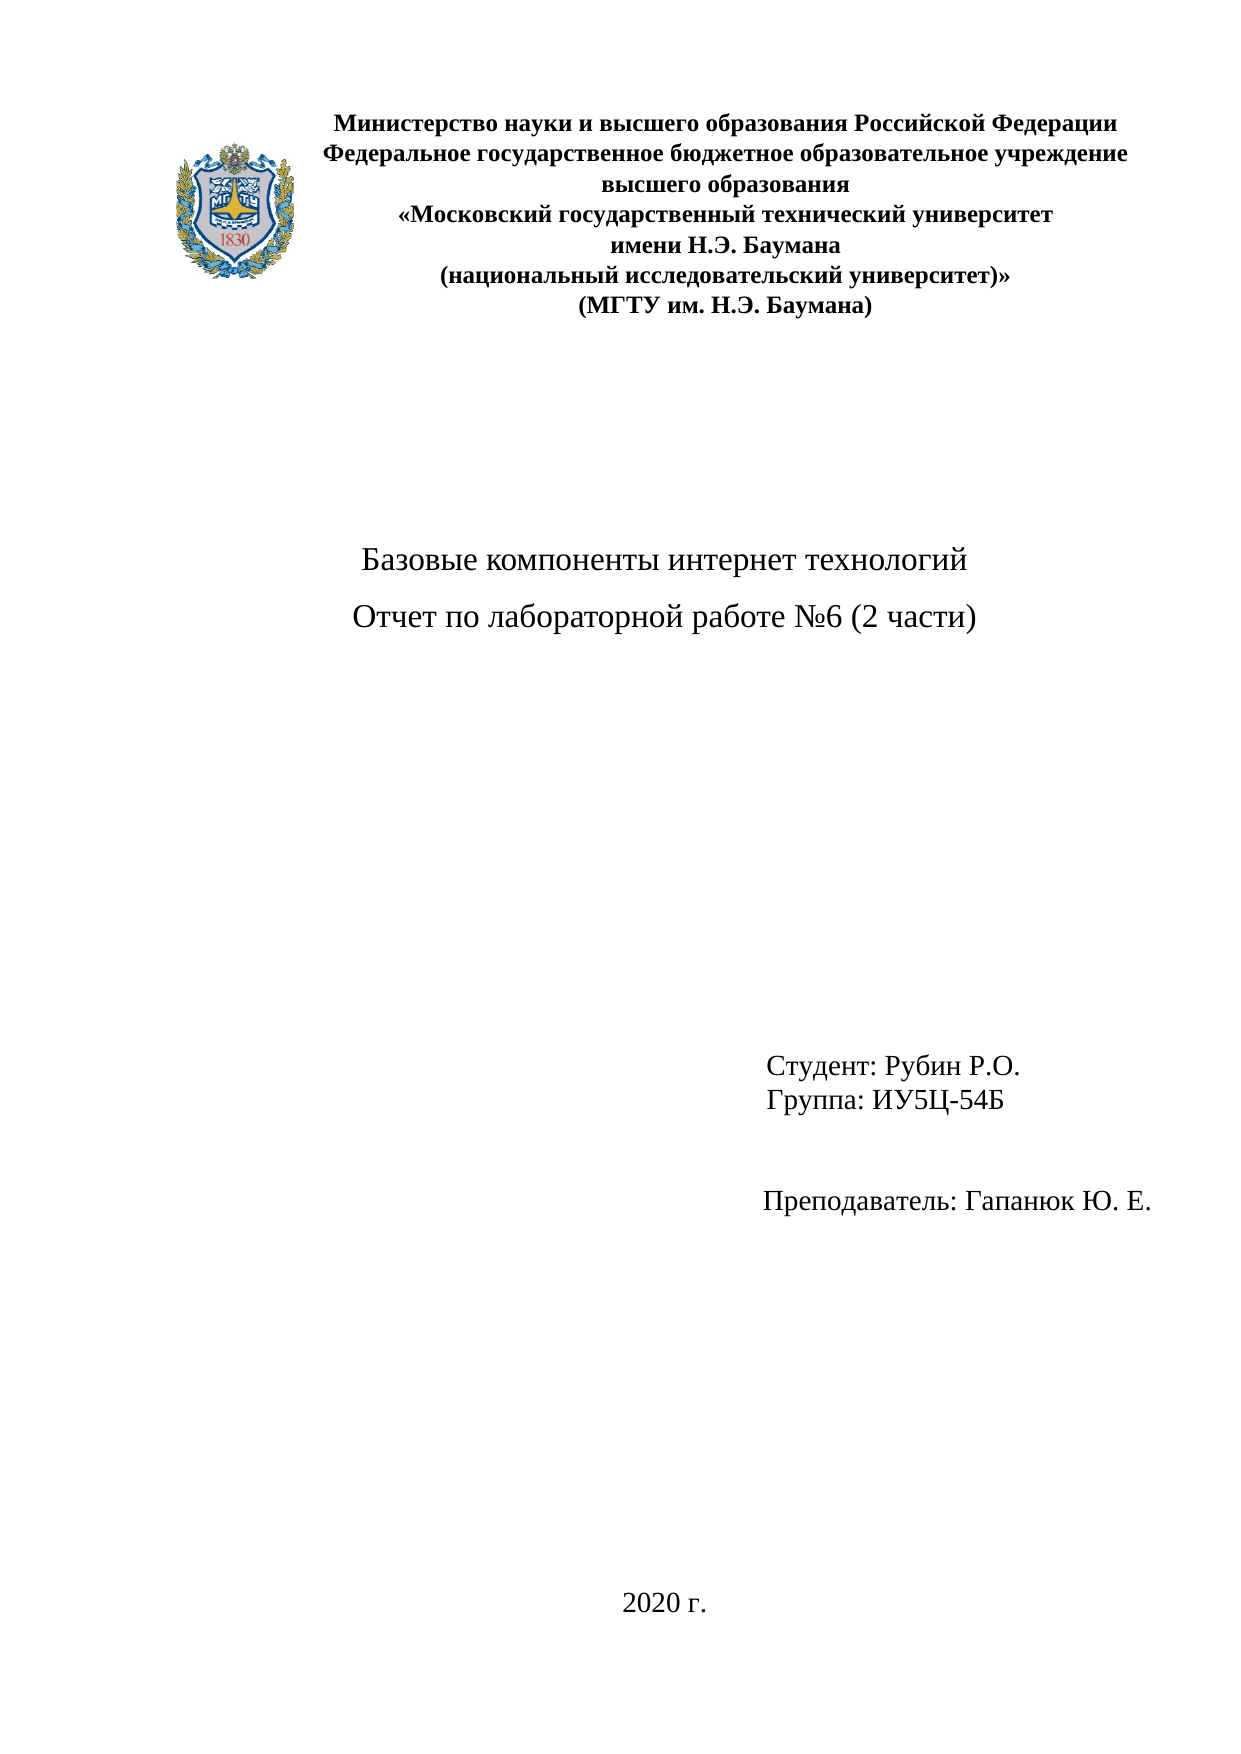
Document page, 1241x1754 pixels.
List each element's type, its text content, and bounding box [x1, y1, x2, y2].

text Отчет по лабораторной работе №6 (2 части) [177, 596, 1152, 635]
text Преподаватель: Гапанюк Ю. Е. [177, 1183, 1152, 1216]
text Базовые компоненты интернет технологий [177, 539, 1152, 577]
picture [175, 142, 294, 277]
table_header [166, 108, 310, 321]
text Группа: ИУ5Ц-54Б [620, 1082, 1152, 1116]
table_header Министерство науки и высшего образования Российской Федерации Федеральное государственное бюджетное образовательное учреждение высшего образования «Московский государственный технический университет имени Н.Э. Баумана (национальный исследовательский университет)» (МГТУ им. Н.Э. Баумана) [310, 108, 1140, 321]
text Студент: Рубин Р.О. [620, 1048, 1152, 1082]
text 2020 г. [177, 1585, 1152, 1619]
